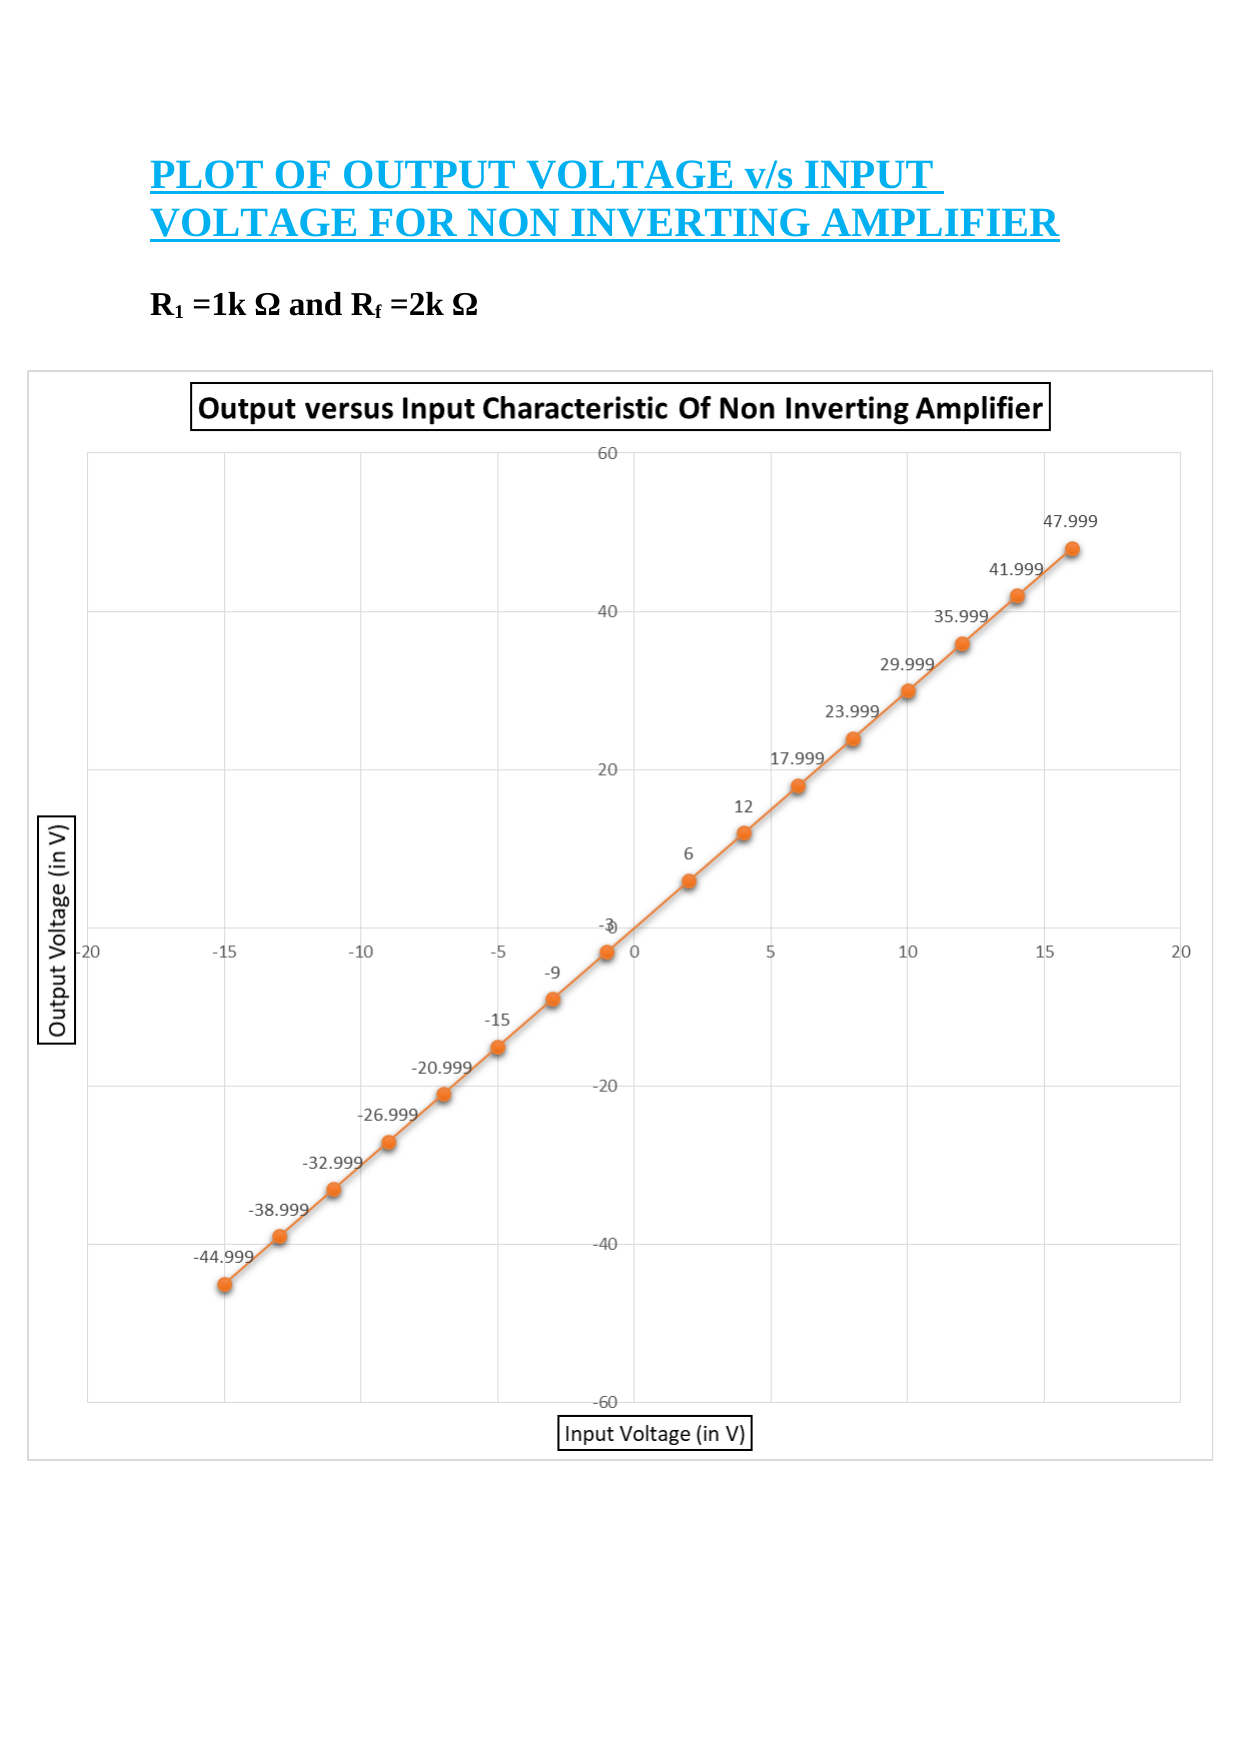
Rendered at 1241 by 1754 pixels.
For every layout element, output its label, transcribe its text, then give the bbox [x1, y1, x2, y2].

text R1 =1k Ω and Rf =2k Ω [150, 284, 1090, 322]
picture [27, 370, 1214, 1461]
text PLOT OF OUTPUT VOLTAGE v/s INPUT VOLTAGE FOR NON INVERTING AMPLIFIER [150, 150, 1090, 246]
